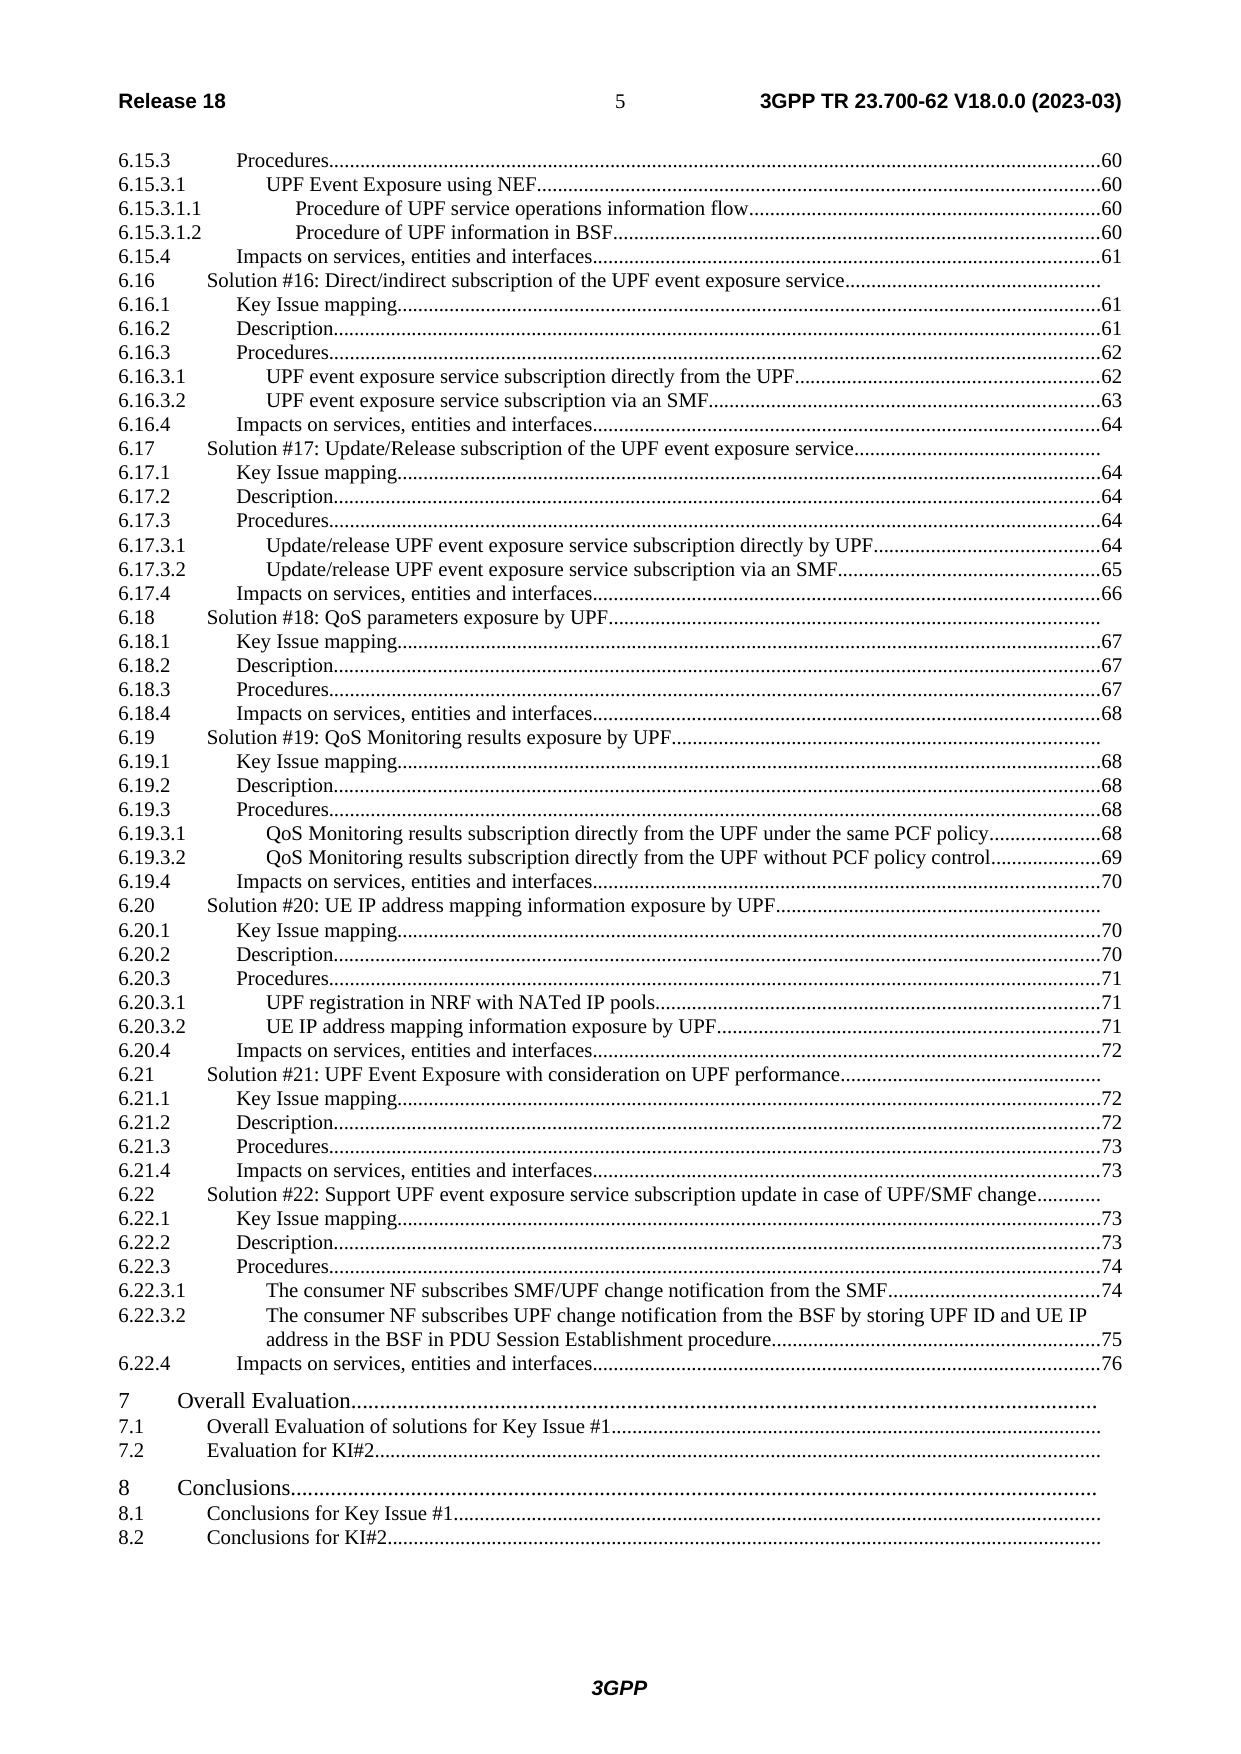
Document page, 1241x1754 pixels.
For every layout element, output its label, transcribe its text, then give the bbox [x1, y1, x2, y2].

text 6.16.3.1 UPF event exposure service subscription directly from the UPF 62 [118, 364, 1122, 388]
text 6.18 Solution #18: QoS parameters exposure by UPF 67 [118, 605, 1078, 629]
text 6.19.2 Description 68 [118, 773, 1122, 797]
text 6.19.3 Procedures 68 [118, 797, 1122, 821]
text 6.18.3 Procedures 67 [118, 677, 1122, 701]
text 6.16.3 Procedures 62 [118, 340, 1122, 364]
text 6.17 Solution #17: Update/Release subscription of the UPF event exposure service 64 [118, 436, 1078, 460]
text 8.1 Conclusions for Key Issue #1 80 [118, 1501, 1078, 1524]
text 6.19.4 Impacts on services, entities and interfaces 70 [118, 869, 1122, 893]
text 6.19.3.2 QoS Monitoring results subscription directly from the UPF without PCF policy control 69 [118, 845, 1122, 869]
text 7 Overall Evaluation 76 [118, 1387, 1078, 1413]
text 6.22.3.1 The consumer NF subscribes SMF/UPF change notification from the SMF 74 [118, 1278, 1122, 1302]
text 6.15.3.1 UPF Event Exposure using NEF 60 [118, 172, 1122, 196]
text 6.20 Solution #20: UE IP address mapping information exposure by UPF 70 [118, 893, 1078, 917]
text 7.2 Evaluation for KI#2 77 [118, 1438, 1078, 1462]
text 6.22.2 Description 73 [118, 1230, 1122, 1254]
text 6.17.3 Procedures 64 [118, 508, 1122, 532]
text 6.15.3.1.2 Procedure of UPF information in BSF 60 [118, 220, 1122, 244]
text 8 Conclusions 80 [118, 1474, 1078, 1501]
text 6.16.3.2 UPF event exposure service subscription via an SMF 63 [118, 388, 1122, 412]
text 6.16 Solution #16: Direct/indirect subscription of the UPF event exposure service 61 [118, 268, 1078, 292]
text 6.20.3.2 UE IP address mapping information exposure by UPF 71 [118, 1014, 1122, 1038]
text 6.15.3.1.1 Procedure of UPF service operations information flow 60 [118, 196, 1122, 220]
text 6.18.2 Description 67 [118, 653, 1122, 677]
text 6.17.3.2 Update/release UPF event exposure service subscription via an SMF 65 [118, 557, 1122, 581]
text 6.15.4 Impacts on services, entities and interfaces 61 [118, 244, 1122, 268]
text 6.22.3.2 The consumer NF subscribes UPF change notification from the BSF by storing UPF ID and UE IP address in the BSF in PDU Session Establishment procedure 75 [118, 1302, 1122, 1351]
text 6.22.4 Impacts on services, entities and interfaces 76 [118, 1351, 1122, 1375]
text 6.19 Solution #19: QoS Monitoring results exposure by UPF 68 [118, 725, 1078, 749]
text 6.16.2 Description 61 [118, 316, 1122, 340]
text 6.21.3 Procedures 73 [118, 1134, 1122, 1158]
text 6.21.1 Key Issue mapping 72 [118, 1086, 1122, 1110]
text 6.19.3.1 QoS Monitoring results subscription directly from the UPF under the same PCF policy 68 [118, 821, 1122, 845]
text 6.16.4 Impacts on services, entities and interfaces 64 [118, 412, 1122, 436]
text 6.21.4 Impacts on services, entities and interfaces 73 [118, 1158, 1122, 1182]
text 6.20.3.1 UPF registration in NRF with NATed IP pools 71 [118, 990, 1122, 1014]
text 6.15.3 Procedures 60 [118, 147, 1122, 172]
text 6.20.2 Description 70 [118, 942, 1122, 966]
text 8.2 Conclusions for KI#2 80 [118, 1524, 1078, 1549]
text 6.19.1 Key Issue mapping 68 [118, 749, 1122, 773]
text 6.22.1 Key Issue mapping 73 [118, 1206, 1122, 1230]
text 6.17.4 Impacts on services, entities and interfaces 66 [118, 581, 1122, 605]
text 6.20.1 Key Issue mapping 70 [118, 917, 1122, 942]
text 6.20.4 Impacts on services, entities and interfaces 72 [118, 1038, 1122, 1062]
text 6.20.3 Procedures 71 [118, 966, 1122, 990]
text 6.22.3 Procedures 74 [118, 1254, 1122, 1278]
text 7.1 Overall Evaluation of solutions for Key Issue #1 76 [118, 1413, 1078, 1438]
text 6.16.1 Key Issue mapping 61 [118, 292, 1122, 316]
text 6.21.2 Description 72 [118, 1110, 1122, 1134]
text 6.17.2 Description 64 [118, 484, 1122, 508]
text 6.18.4 Impacts on services, entities and interfaces 68 [118, 701, 1122, 725]
text 6.18.1 Key Issue mapping 67 [118, 629, 1122, 653]
text 6.17.3.1 Update/release UPF event exposure service subscription directly by UPF 64 [118, 532, 1122, 557]
text 6.21 Solution #21: UPF Event Exposure with consideration on UPF performance 72 [118, 1062, 1078, 1086]
text 6.17.1 Key Issue mapping 64 [118, 460, 1122, 484]
text 6.22 Solution #22: Support UPF event exposure service subscription update in case of UPF/SMF change 73 [118, 1182, 1078, 1206]
